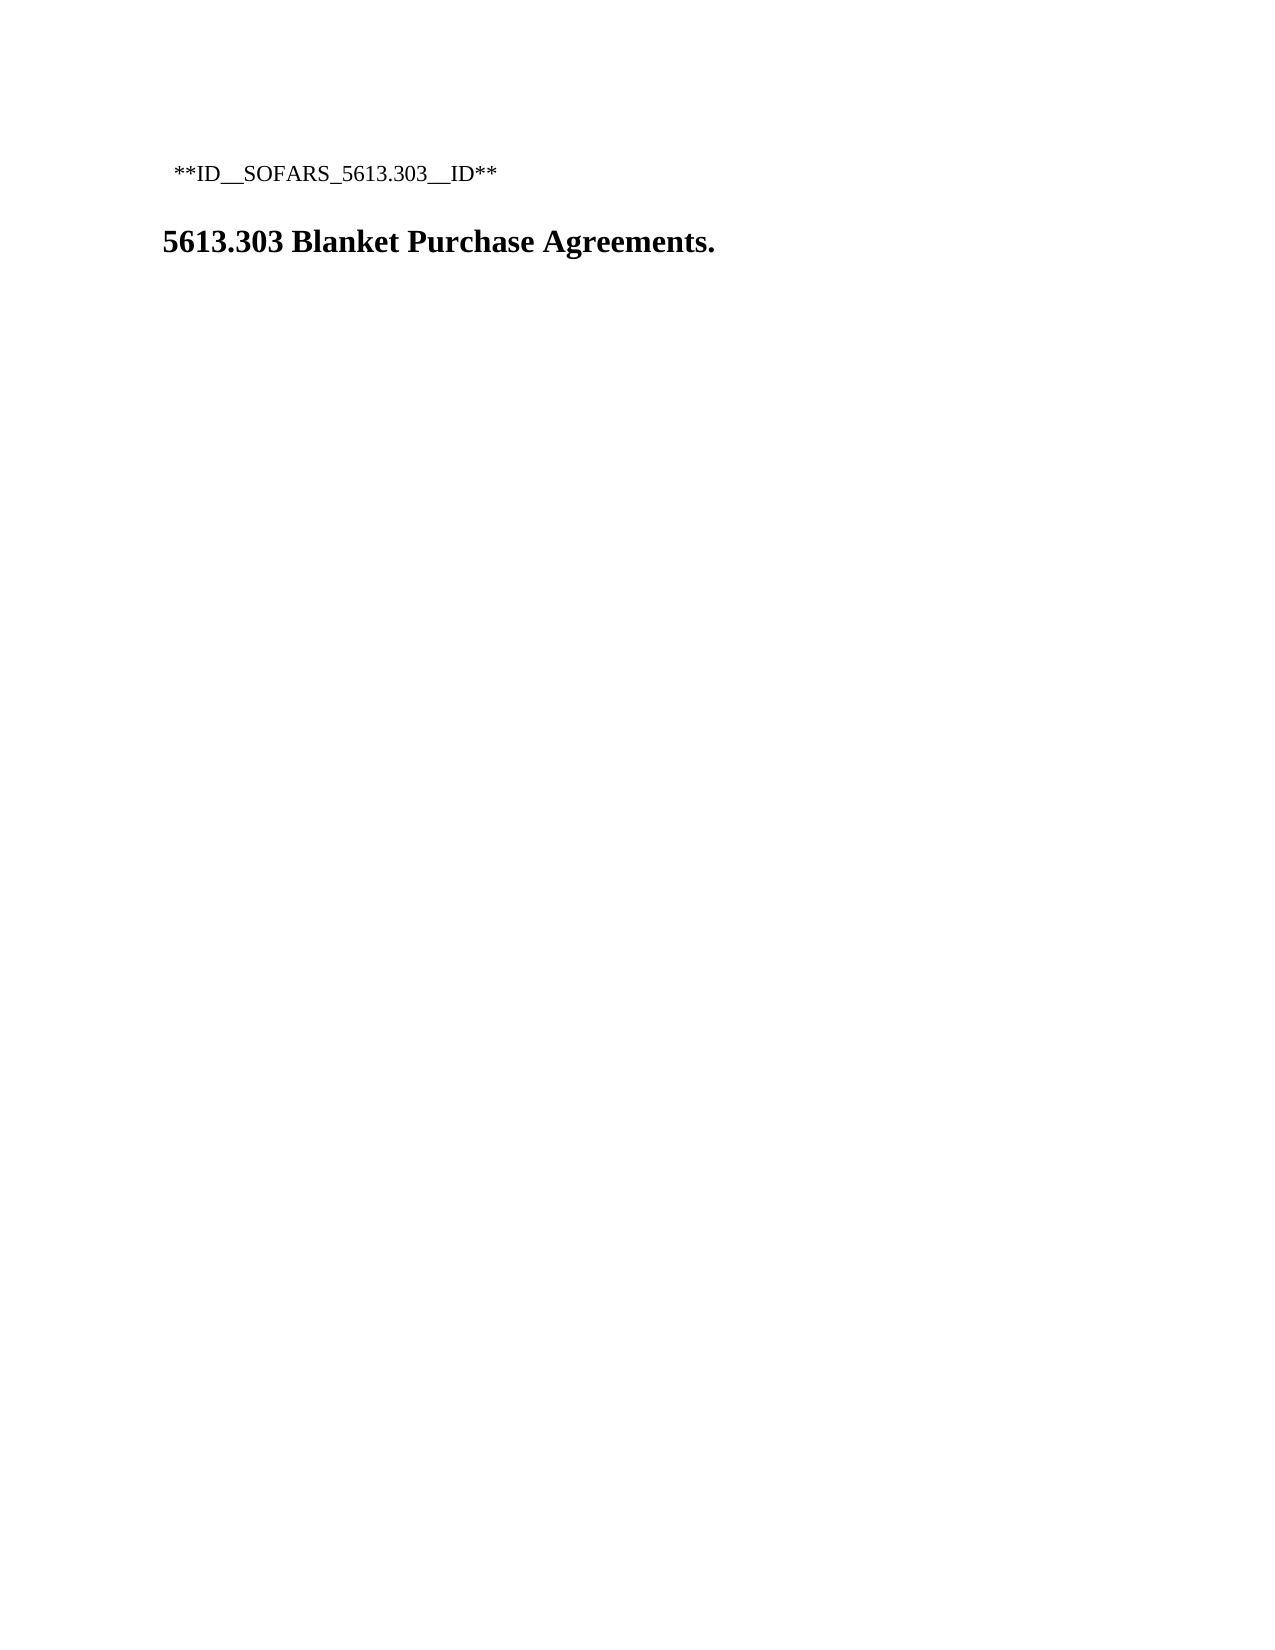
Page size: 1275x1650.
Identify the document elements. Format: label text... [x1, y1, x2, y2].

subtitle 5613.303 Blanket Purchase Agreements. [162, 222, 1125, 259]
text **ID__SOFARS_5613.303__ID** [163, 150, 1135, 197]
